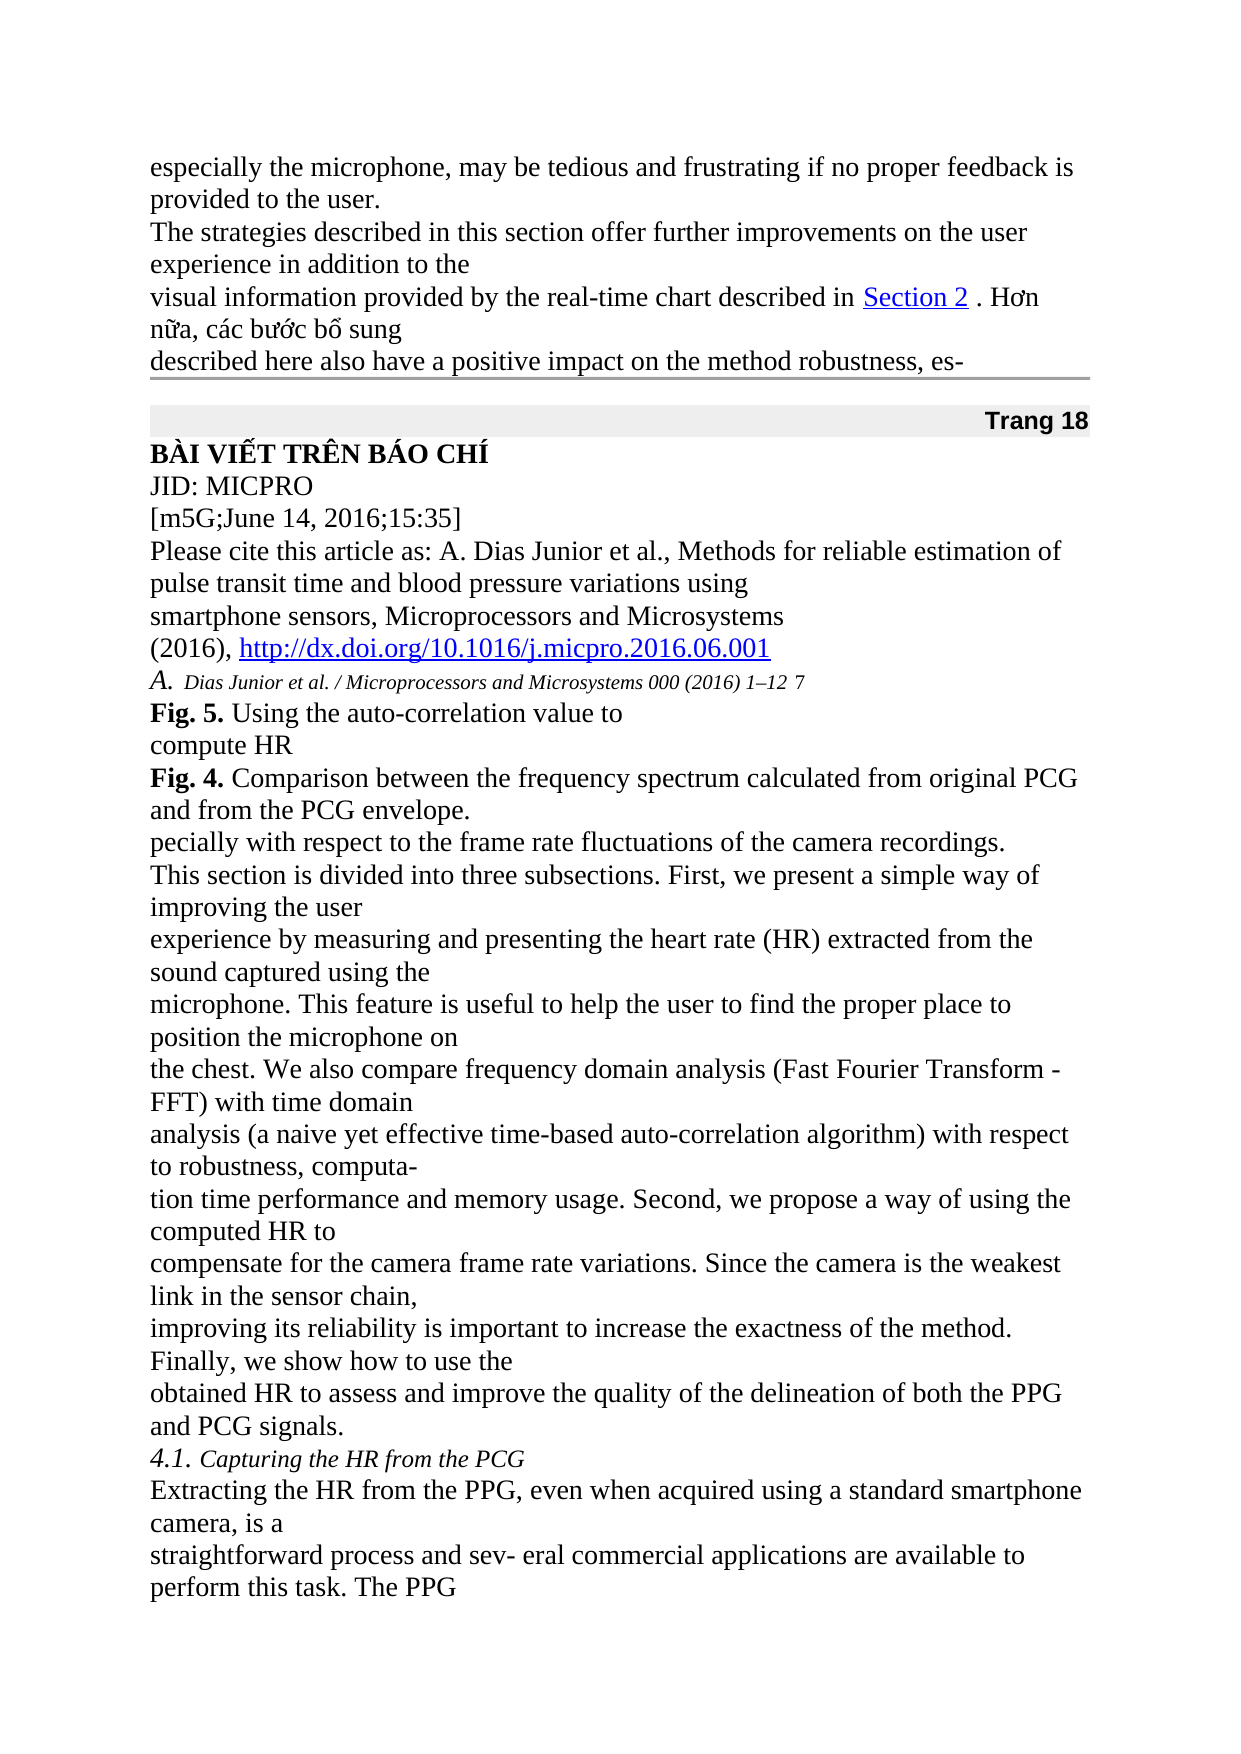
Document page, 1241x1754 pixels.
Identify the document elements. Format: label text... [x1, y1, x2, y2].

text straightforward process and sev- eral commercial applications are available to perform this task. The PPG [150, 1538, 1090, 1603]
table_header Trang 18 [150, 405, 1090, 437]
text experience by measuring and presenting the heart rate (HR) extracted from the sound captured using the [150, 923, 1090, 987]
text BÀI VIẾT TRÊN BÁO CHÍ [150, 437, 1090, 469]
text [m5G;June 14, 2016;15:35] [150, 501, 1090, 534]
text improving its reliability is important to increase the exactness of the method. Finally, we show how to use the [150, 1311, 1090, 1376]
text microphone. This feature is useful to help the user to find the proper place to position the microphone on [150, 987, 1090, 1052]
text This section is divided into three subsections. First, we present a simple way of improving the user [150, 858, 1090, 923]
text pecially with respect to the frame rate fluctuations of the camera recordings. [150, 825, 1090, 858]
text JID: MICPRO [150, 469, 1090, 501]
text Fig. 5. Using the auto-correlation value to [150, 696, 1090, 728]
text the chest. We also compare frequency domain analysis (Fast Fourier Transform - FFT) with time domain [150, 1052, 1090, 1117]
text tion time performance and memory usage. Second, we propose a way of using the computed HR to [150, 1182, 1090, 1247]
text 4.1. Capturing the HR from the PCG [150, 1441, 1090, 1473]
text visual information provided by the real-time chart described in Section 2 . Hơn nữa, các bước bổ sung [150, 279, 1090, 344]
text The strategies described in this section offer further improvements on the user experience in addition to the [150, 215, 1090, 279]
text obtained HR to assess and improve the quality of the delineation of both the PPG and PCG signals. [150, 1376, 1090, 1441]
text especially the microphone, may be tedious and frustrating if no proper feedback is provided to the user. [150, 150, 1090, 215]
text A. Dias Junior et al. / Microprocessors and Microsystems 000 (2016) 1–12 7 [150, 663, 1090, 696]
text Please cite this article as: A. Dias Junior et al., Methods for reliable estimation of pulse transit time and blood pressure variations using [150, 534, 1090, 599]
text compensate for the camera frame rate variations. Since the camera is the weakest link in the sensor chain, [150, 1247, 1090, 1311]
text Extracting the HR from the PPG, even when acquired using a standard smartphone camera, is a [150, 1473, 1090, 1538]
text smartphone sensors, Microprocessors and Microsystems (2016), http://dx.doi.org/10.1016/j.micpro.2016.06.001 [150, 599, 1090, 663]
text Fig. 4. Comparison between the frequency spectrum calculated from original PCG and from the PCG envelope. [150, 761, 1090, 825]
text compute HR [150, 728, 1090, 761]
text analysis (a naive yet effective time-based auto-correlation algorithm) with respect to robustness, computa- [150, 1117, 1090, 1182]
text described here also have a positive impact on the method robustness, es- [150, 344, 1090, 376]
